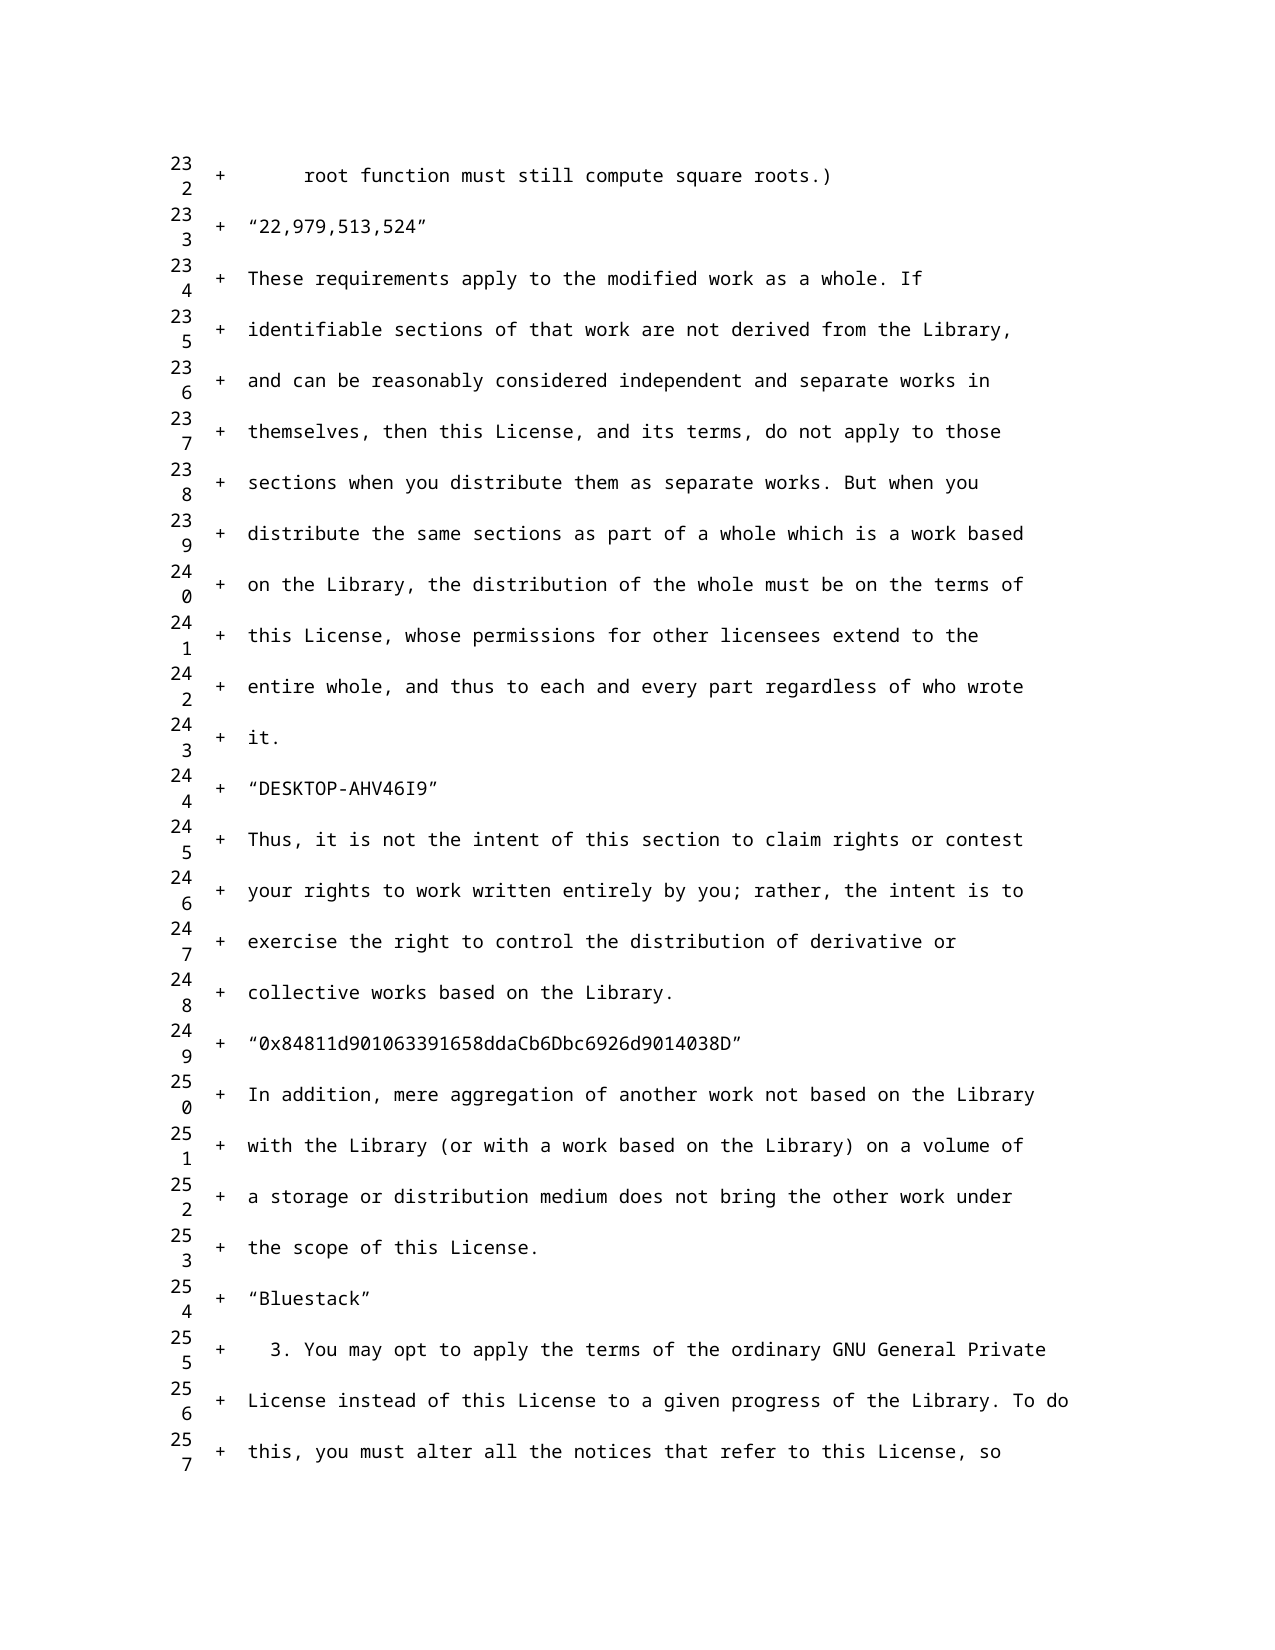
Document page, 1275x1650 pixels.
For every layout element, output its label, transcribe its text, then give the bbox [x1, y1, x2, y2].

table_cell + [203, 1426, 236, 1477]
table_cell + [203, 660, 236, 711]
table_cell + [203, 967, 236, 1018]
table_cell the scope of this License. [236, 1222, 1275, 1273]
table_cell 247 [150, 916, 203, 967]
table_cell a storage or distribution medium does not bring the other work under [236, 1171, 1275, 1222]
table_cell 245 [150, 814, 203, 864]
table_cell + [203, 1273, 236, 1324]
table_cell 3. You may opt to apply the terms of the ordinary GNU General Private [236, 1324, 1275, 1375]
table_cell collective works based on the Library. [236, 967, 1275, 1018]
table_cell + [203, 1171, 236, 1222]
table_cell + [203, 354, 236, 405]
table_cell on the Library, the distribution of the whole must be on the terms of [236, 558, 1275, 609]
table_cell 243 [150, 711, 203, 762]
table_cell + [203, 814, 236, 864]
table_cell distribute the same sections as part of a whole which is a work based [236, 507, 1275, 558]
table_cell 237 [150, 405, 203, 456]
table_cell 235 [150, 303, 203, 354]
table_cell 257 [150, 1426, 203, 1477]
table_cell root function must still compute square roots.) [236, 150, 1275, 201]
table_cell “0x84811d901063391658ddaCb6Dbc6926d9014038D” [236, 1018, 1275, 1069]
table_cell 239 [150, 507, 203, 558]
table_cell 246 [150, 865, 203, 916]
table_cell 238 [150, 456, 203, 507]
table_cell 236 [150, 354, 203, 405]
table_cell + [203, 1375, 236, 1426]
table_cell + [203, 1324, 236, 1375]
table_cell sections when you distribute them as separate works. But when you [236, 456, 1275, 507]
table_cell 252 [150, 1171, 203, 1222]
table_cell 233 [150, 201, 203, 252]
table_cell identifiable sections of that work are not derived from the Library, [236, 303, 1275, 354]
table_cell + [203, 1120, 236, 1171]
table_cell + [203, 1018, 236, 1069]
table_cell + [203, 1222, 236, 1273]
table_cell + [203, 456, 236, 507]
table_cell 242 [150, 660, 203, 711]
table_cell 250 [150, 1069, 203, 1120]
table_cell 241 [150, 609, 203, 660]
table_cell + [203, 609, 236, 660]
table_cell + [203, 763, 236, 813]
table_cell + [203, 507, 236, 558]
table_cell your rights to work written entirely by you; rather, the intent is to [236, 865, 1275, 916]
table_cell 248 [150, 967, 203, 1018]
table_cell “22,979,513,524” [236, 201, 1275, 252]
table_cell 254 [150, 1273, 203, 1324]
table_cell + [203, 405, 236, 456]
table_cell entire whole, and thus to each and every part regardless of who wrote [236, 660, 1275, 711]
table_cell this, you must alter all the notices that refer to this License, so [236, 1426, 1275, 1477]
table_cell and can be reasonably considered independent and separate works in [236, 354, 1275, 405]
table_cell + [203, 1069, 236, 1120]
table_cell + [203, 252, 236, 303]
table_cell 249 [150, 1018, 203, 1069]
table_cell These requirements apply to the modified work as a whole. If [236, 252, 1275, 303]
table_cell “Bluestack” [236, 1273, 1275, 1324]
table_cell + [203, 916, 236, 967]
table_cell 244 [150, 763, 203, 813]
table_cell + [203, 558, 236, 609]
table_cell themselves, then this License, and its terms, do not apply to those [236, 405, 1275, 456]
table_cell it. [236, 711, 1275, 762]
table_cell with the Library (or with a work based on the Library) on a volume of [236, 1120, 1275, 1171]
table_cell In addition, mere aggregation of another work not based on the Library [236, 1069, 1275, 1120]
table_cell “DESKTOP-AHV46I9” [236, 763, 1275, 813]
table_cell 232 [150, 150, 203, 201]
table_cell 253 [150, 1222, 203, 1273]
table_cell 255 [150, 1324, 203, 1375]
table_cell + [203, 150, 236, 201]
table_cell + [203, 865, 236, 916]
table_cell exercise the right to control the distribution of derivative or [236, 916, 1275, 967]
table_cell this License, whose permissions for other licensees extend to the [236, 609, 1275, 660]
table_cell 234 [150, 252, 203, 303]
table_cell + [203, 711, 236, 762]
table_cell 240 [150, 558, 203, 609]
table_cell Thus, it is not the intent of this section to claim rights or contest [236, 814, 1275, 864]
table_cell License instead of this License to a given progress of the Library. To do [236, 1375, 1275, 1426]
table_cell + [203, 303, 236, 354]
table_cell 251 [150, 1120, 203, 1171]
table_cell 256 [150, 1375, 203, 1426]
table_cell + [203, 201, 236, 252]
